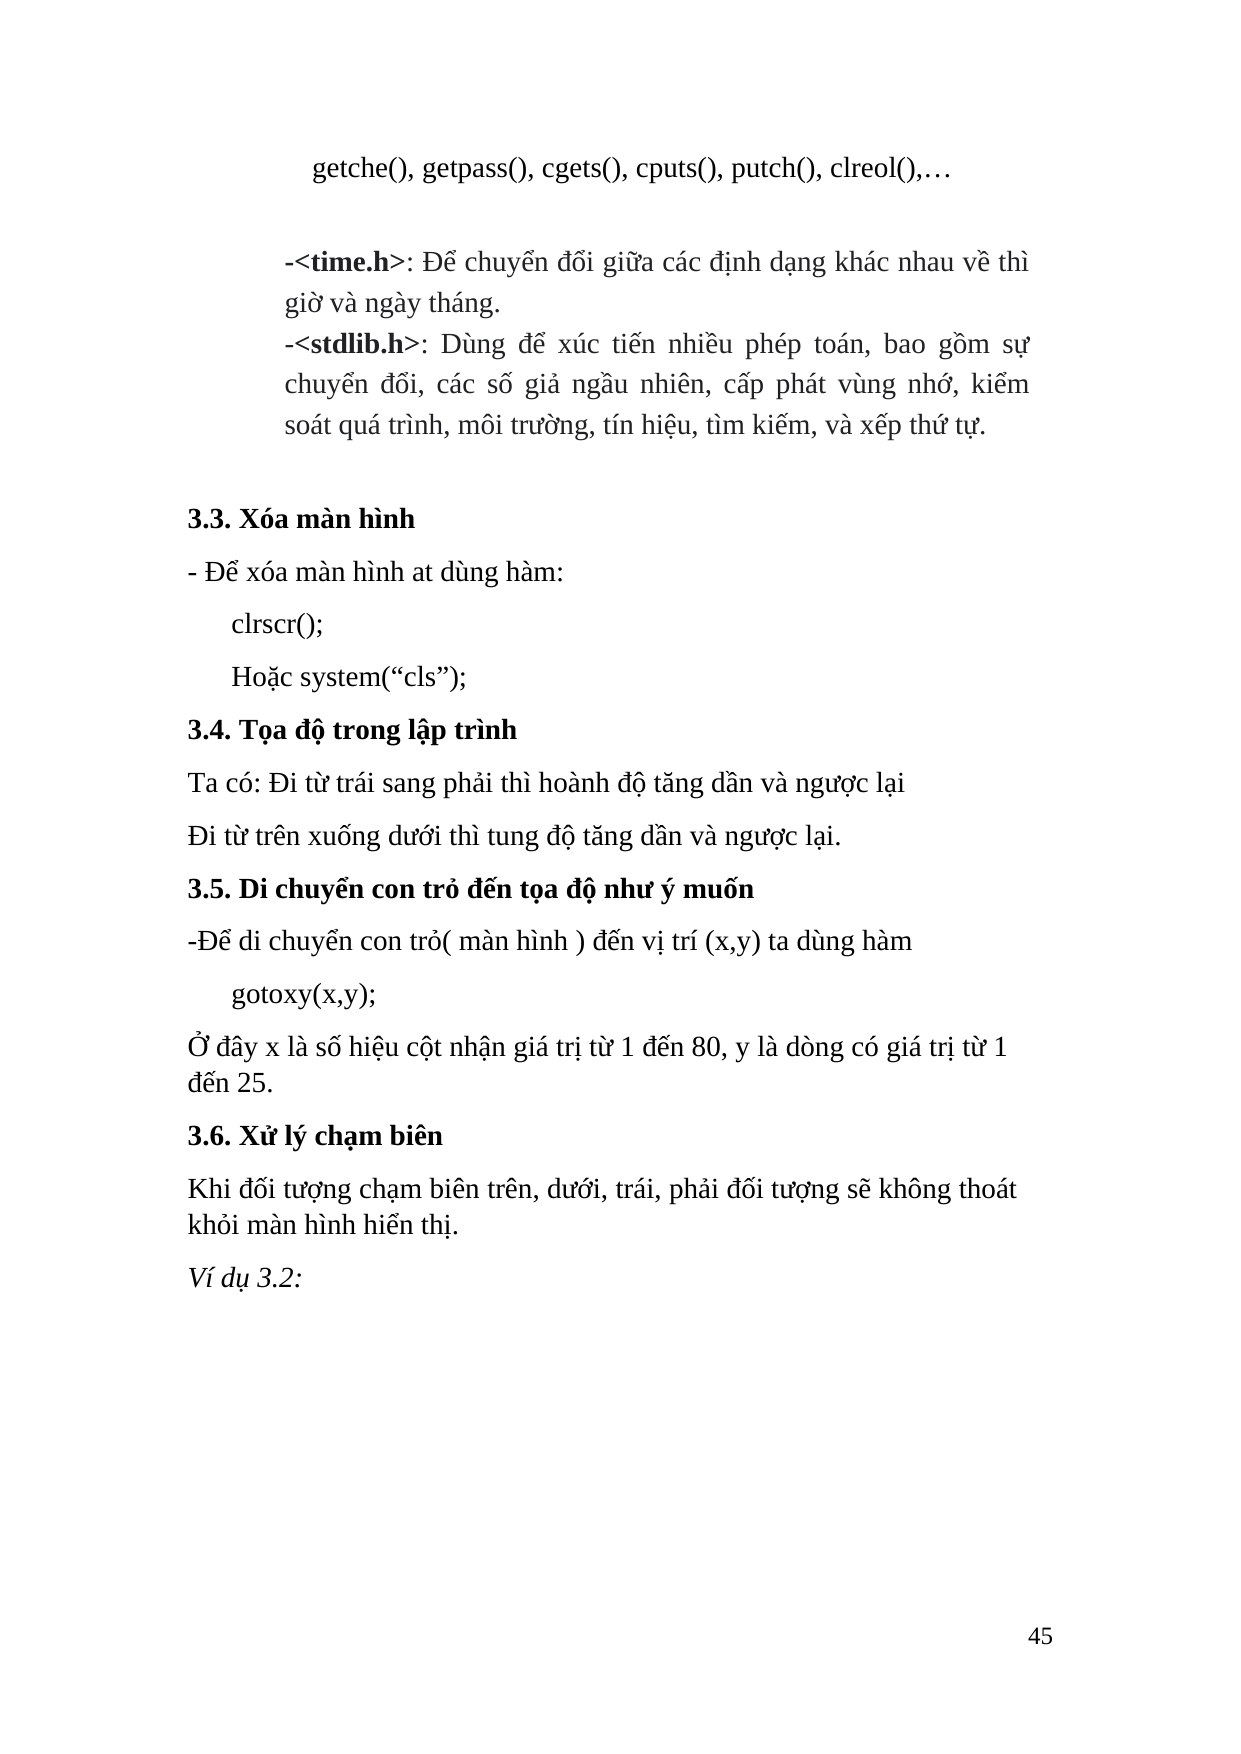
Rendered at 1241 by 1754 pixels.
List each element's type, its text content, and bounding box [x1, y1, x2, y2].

text Khi đối tượng chạm biên trên, dưới, trái, phải đối tượng sẽ không thoát khỏi màn hình hiển thị. [187, 1171, 1053, 1241]
text clrscr(); [187, 607, 1053, 640]
list -<time.h>: Để chuyển đổi giữa các định dạng khác nhau về thì giờ và ngày tháng. [284, 277, 1030, 318]
text 3.5. Di chuyển con trỏ đến tọa độ như ý muốn [187, 871, 1053, 904]
text - Để xóa màn hình at dùng hàm: [187, 554, 1053, 587]
text 3.6. Xử lý chạm biên [187, 1118, 1053, 1152]
text Ví dụ 3.2: [187, 1260, 1053, 1293]
list -<stdlib.h>: Dùng để xúc tiến nhiều phép toán, bao gồm sự chuyển đổi, các số giả ngầu nhiên, cấp phát vùng nhớ, kiểm soát quá trình, môi trường, tín hiệu, tìm kiếm, và xếp thứ tự. [284, 400, 1030, 441]
text 3.4. Tọa độ trong lập trình [187, 712, 1053, 746]
text Đi từ trên xuống dưới thì tung độ tăng dần và ngược lại. [187, 818, 1053, 851]
text Hoặc system(“cls”); [187, 659, 1053, 693]
text -Để di chuyển con trỏ( màn hình ) đến vị trí (x,y) ta dùng hàm [187, 923, 1053, 957]
text gotoxy(x,y); [187, 976, 1053, 1010]
text 3.3. Xóa màn hình [187, 501, 1053, 534]
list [284, 150, 1031, 183]
text Ở đây x là số hiệu cột nhận giá trị từ 1 đến 80, y là dòng có giá trị từ 1 đến 25. [187, 1029, 1053, 1099]
text Ta có: Đi từ trái sang phải thì hoành độ tăng dần và ngược lại [187, 765, 1053, 799]
